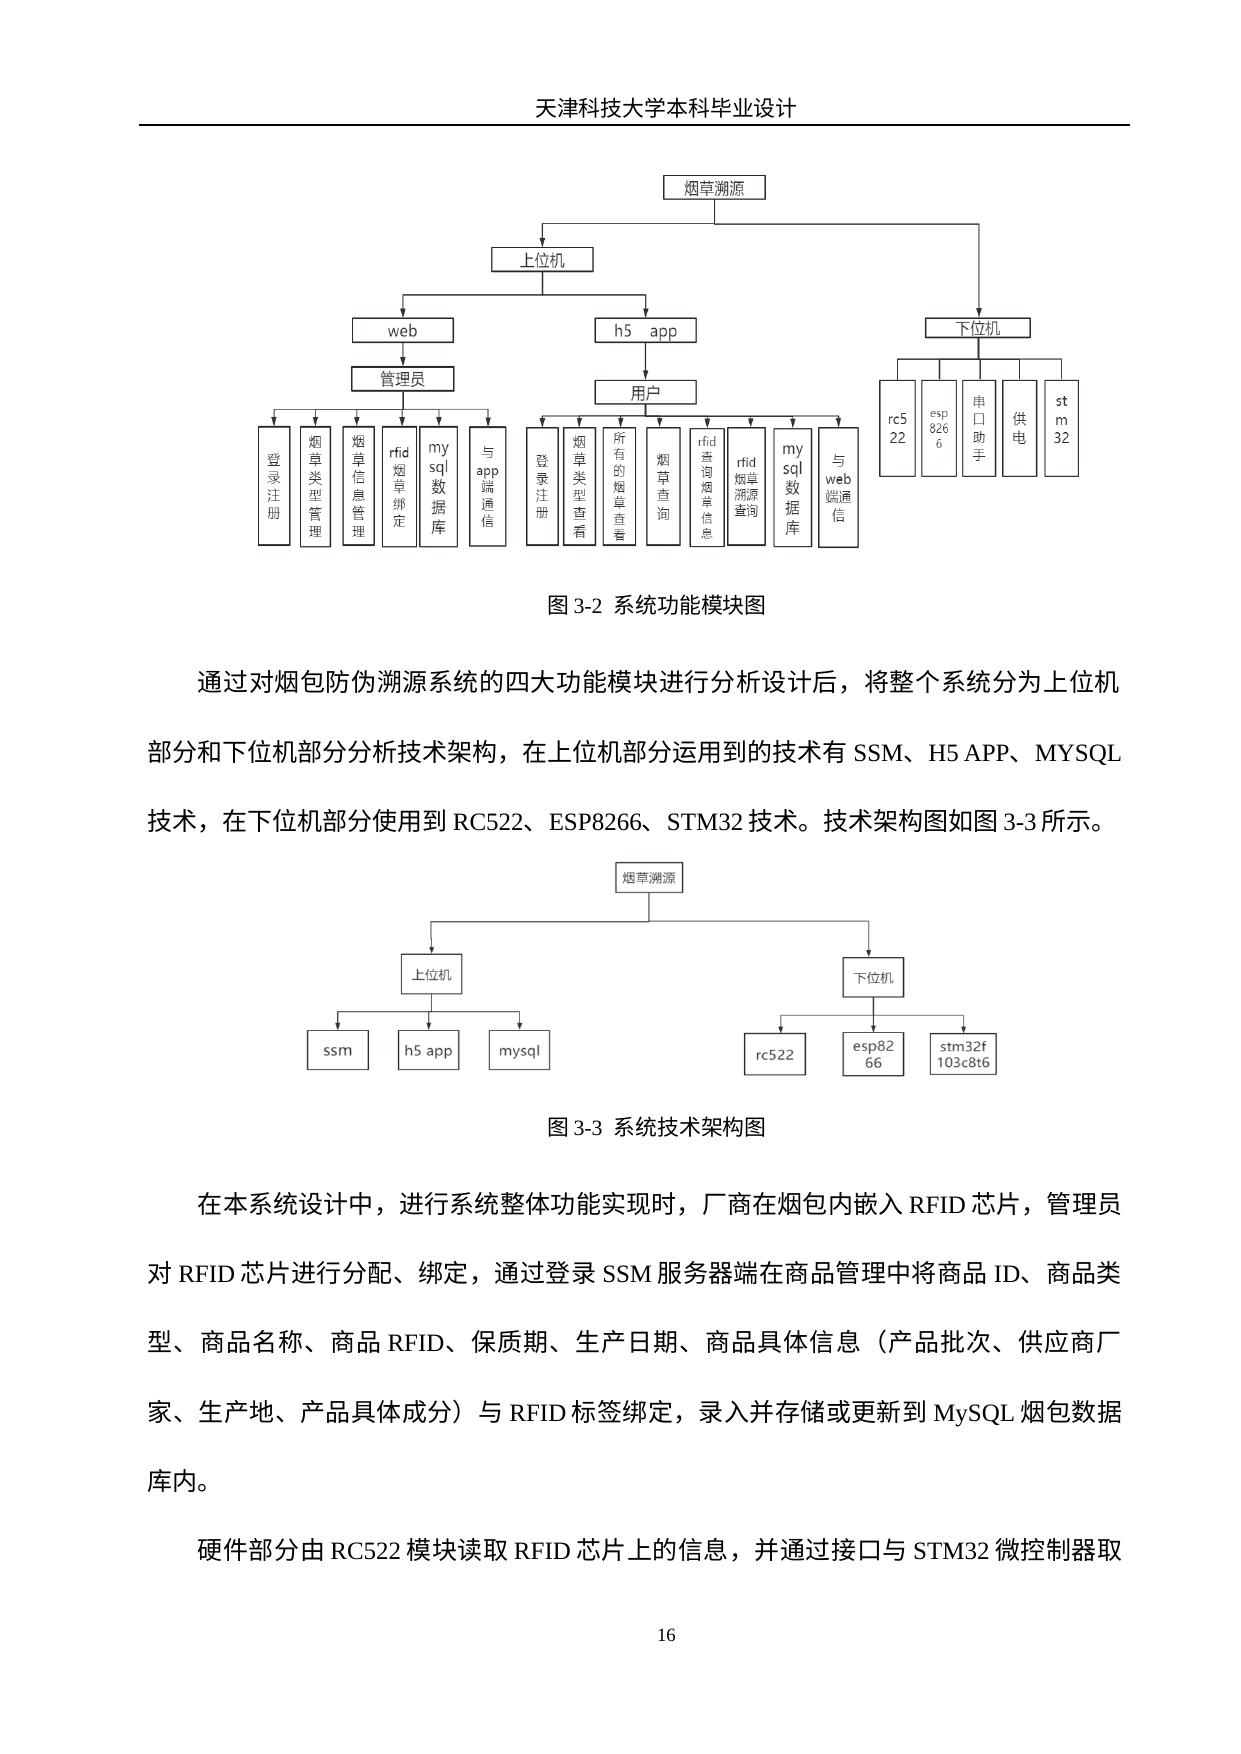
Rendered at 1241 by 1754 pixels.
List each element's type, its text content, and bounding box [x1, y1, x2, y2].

text 在本系统设计中，进行系统整体功能实现时，厂商在烟包内嵌入RFID芯片，管理员对RFID芯片进行分配、绑定，通过登录SSM服务器端在商品管理中将商品ID、商品类型、商品名称、商品RFID、保质期、生产日期、商品具体信息（产品批次、供应商厂家、生产地、产品具体成分）与RFID标签绑定，录入并存储或更新到MySQL烟包数据库内。 [148, 1168, 1122, 1514]
list 图3-2 系统功能模块图 [148, 587, 1122, 621]
list 图3-3 系统技术架构图 [148, 1108, 1122, 1143]
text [148, 1514, 1122, 1583]
text 通过对烟包防伪溯源系统的四大功能模块进行分析设计后，将整个系统分为上位机部分和下位机部分分析技术架构，在上位机部分运用到的技术有SSM、H5 APP、MYSQL技术，在下位机部分使用到RC522、ESP8266、STM32技术。技术架构图如图3-3所示。 [148, 646, 1122, 854]
picture [217, 159, 1103, 563]
picture [253, 853, 1017, 1094]
